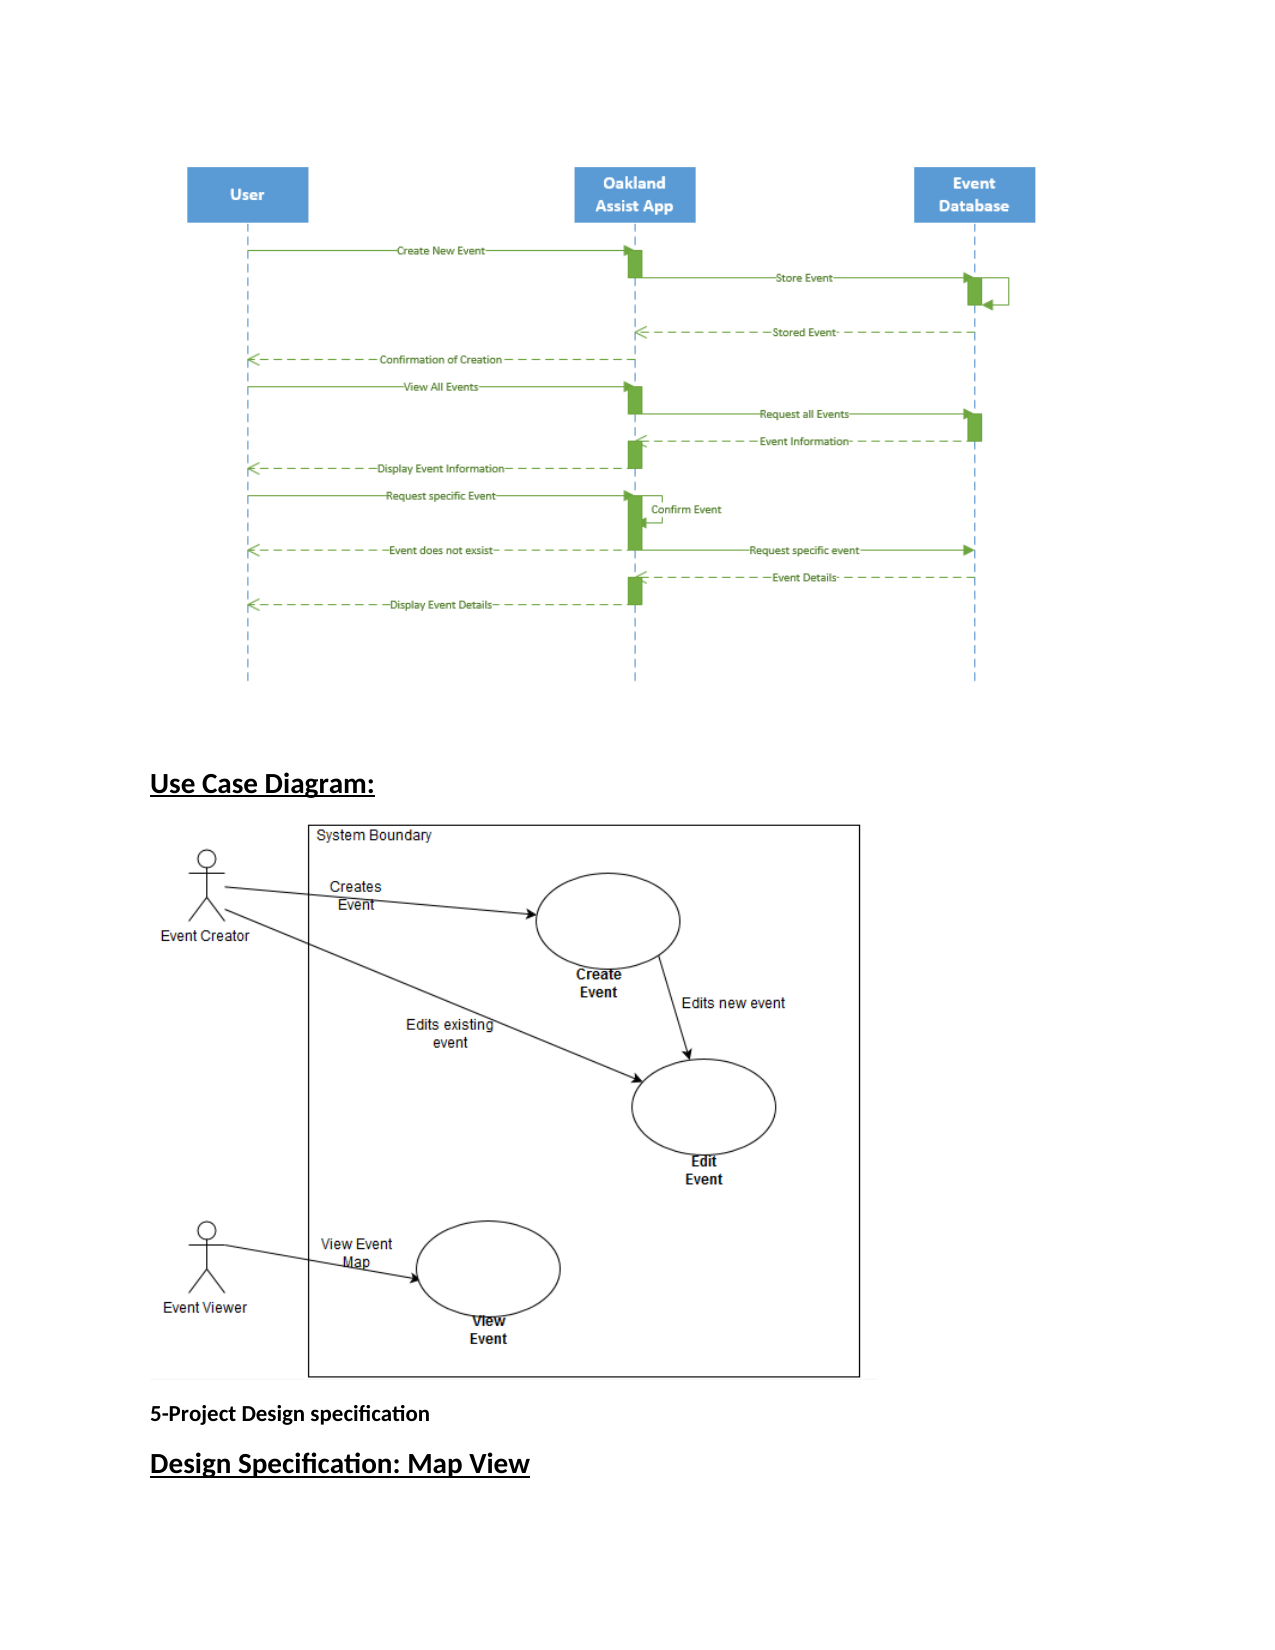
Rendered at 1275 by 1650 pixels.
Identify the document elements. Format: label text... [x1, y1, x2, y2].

text 5-Project Design specification [150, 1399, 1125, 1427]
picture [150, 802, 877, 1380]
text Design Specification: Map View [150, 1446, 1125, 1481]
picture [150, 150, 1125, 746]
